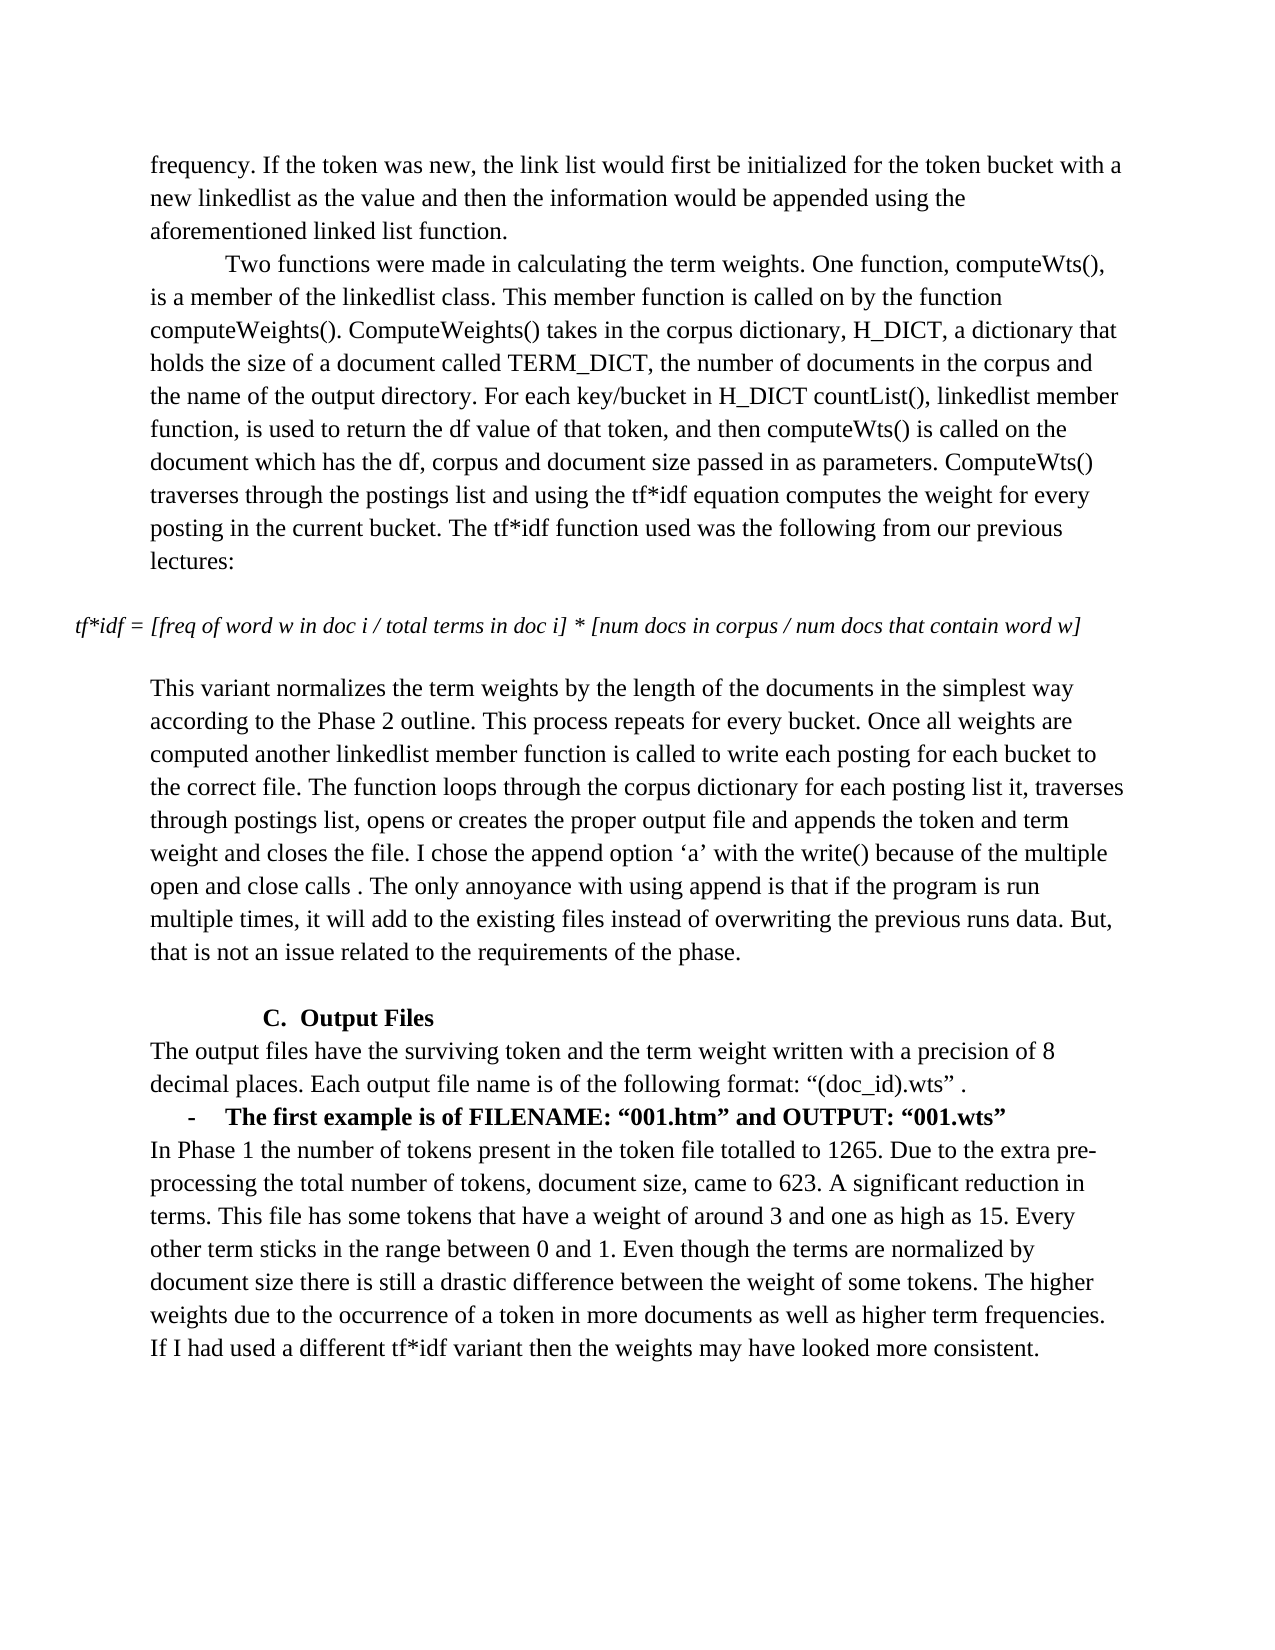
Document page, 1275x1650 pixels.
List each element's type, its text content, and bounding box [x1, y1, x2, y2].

list The first example is of FILENAME: “001.htm” and OUTPUT: “001.wts” [187, 1102, 1125, 1131]
text In Phase 1 the number of tokens present in the token file totalled to 1265. Due to the extra pre-processing the total number of tokens, document size, came to 623. A significant reduction in terms. This file has some tokens that have a weight of around 3 and one as high as 15. Every other term sticks in the range between 0 and 1. Even though the terms are normalized by document size there is still a drastic difference between the weight of some tokens. The higher weights due to the occurrence of a token in more documents as well as higher term frequencies. If I had used a different tf*idf variant then the weights may have looked more consistent. [150, 1135, 1125, 1362]
text This variant normalizes the term weights by the length of the documents in the simplest way according to the Phase 2 outline. This process repeats for every bucket. Once all weights are computed another linkedlist member function is called to write each posting for each bucket to the correct file. The function loops through the corpus dictionary for each posting list it, traverses through postings list, opens or creates the proper output file and appends the token and term weight and closes the file. I chose the append option ‘a’ with the write() because of the multiple open and close calls . The only annoyance with using append is that if the program is run multiple times, it will add to the existing files instead of overwriting the previous runs data. But, that is not an issue related to the requirements of the phase. [150, 673, 1125, 966]
text tf*idf = [freq of word w in doc i / total terms in doc i] * [num docs in corpus / num docs that contain word w] [75, 612, 1200, 639]
list Output Files [262, 1003, 1125, 1032]
text The output files have the surviving token and the term weight written with a precision of 8 decimal places. Each output file name is of the following format: “(doc_id).wts” . [150, 1036, 1125, 1098]
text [150, 150, 1125, 245]
text Two functions were made in calculating the term weights. One function, computeWts(), is a member of the linkedlist class. This member function is called on by the function computeWeights(). ComputeWeights() takes in the corpus dictionary, H_DICT, a dictionary that holds the size of a document called TERM_DICT, the number of documents in the corpus and the name of the output directory. For each key/bucket in H_DICT countList(), linkedlist member function, is used to return the df value of that token, and then computeWts() is called on the document which has the df, corpus and document size passed in as parameters. ComputeWts() traverses through the postings list and using the tf*idf equation computes the weight for every posting in the current bucket. The tf*idf function used was the following from our previous lectures: [150, 249, 1125, 575]
